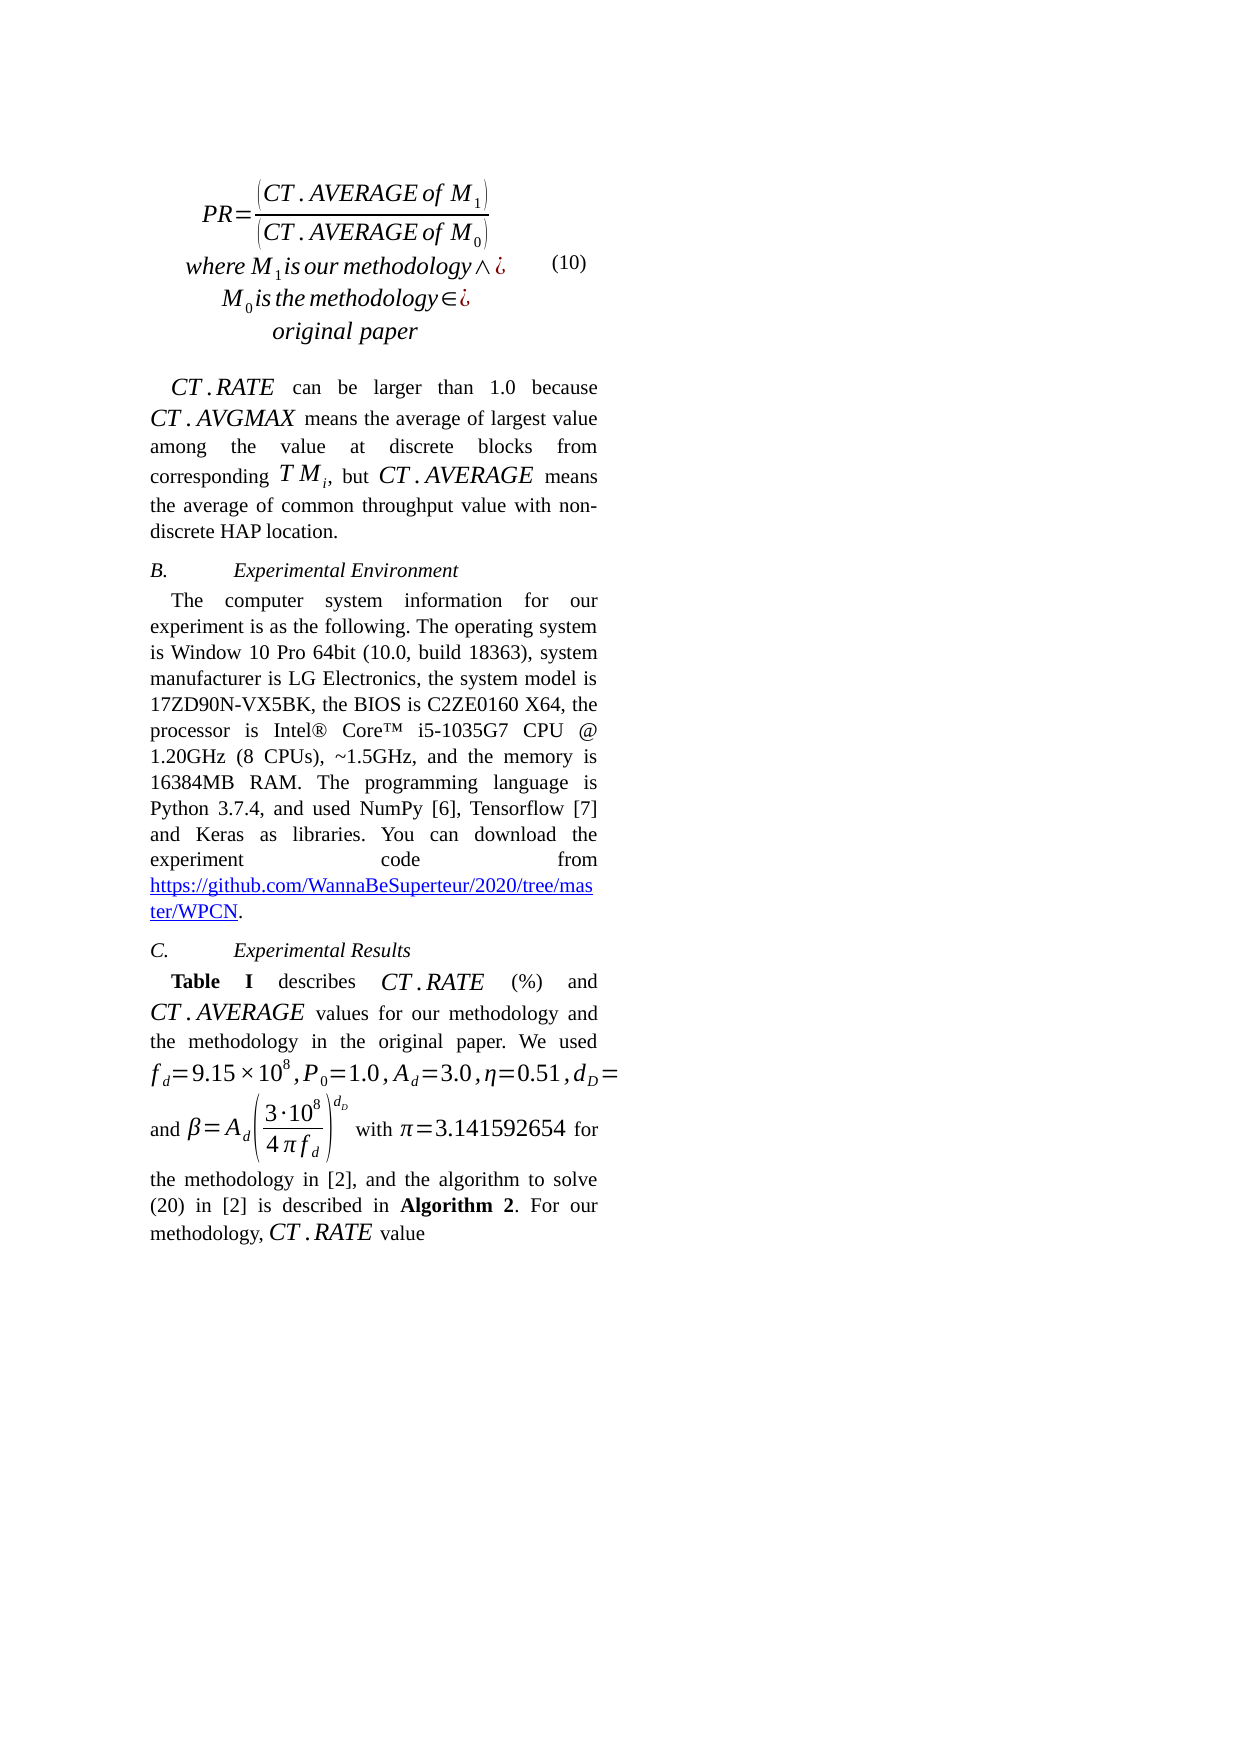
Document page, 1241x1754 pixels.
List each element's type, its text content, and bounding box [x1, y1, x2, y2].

table_header (10) [541, 178, 597, 346]
text Table I describes (%) and values for our methodology and the methodology in the original paper. We used and with for the methodology in [2], and the algorithm to solve (20) in [2] is described in Algorithm 2. For our methodology, value [150, 968, 598, 1246]
subtitle Experimental Environment [150, 558, 598, 582]
text can be larger than 1.0 because means the average of largest value among the value at discrete blocks from corresponding , but means the average of common throughput value with non-discrete HAP location. [150, 373, 598, 543]
table_header [151, 178, 540, 346]
text The computer system information for our experiment is as the following. The operating system is Window 10 Pro 64bit (10.0, build 18363), system manufacturer is LG Electronics, the system model is 17ZD90N-VX5BK, the BIOS is C2ZE0160 X64, the processor is Intel® Core™ i5-1035G7 CPU @ 1.20GHz (8 CPUs), ~1.5GHz, and the memory is 16384MB RAM. The programming language is Python 3.7.4, and used NumPy [6], Tensorflow [7] and Keras as libraries. You can download the experiment code from https://github.com/WannaBeSuperteur/2020/tree/master/WPCN. [150, 588, 598, 923]
subtitle Experimental Results [150, 938, 598, 962]
